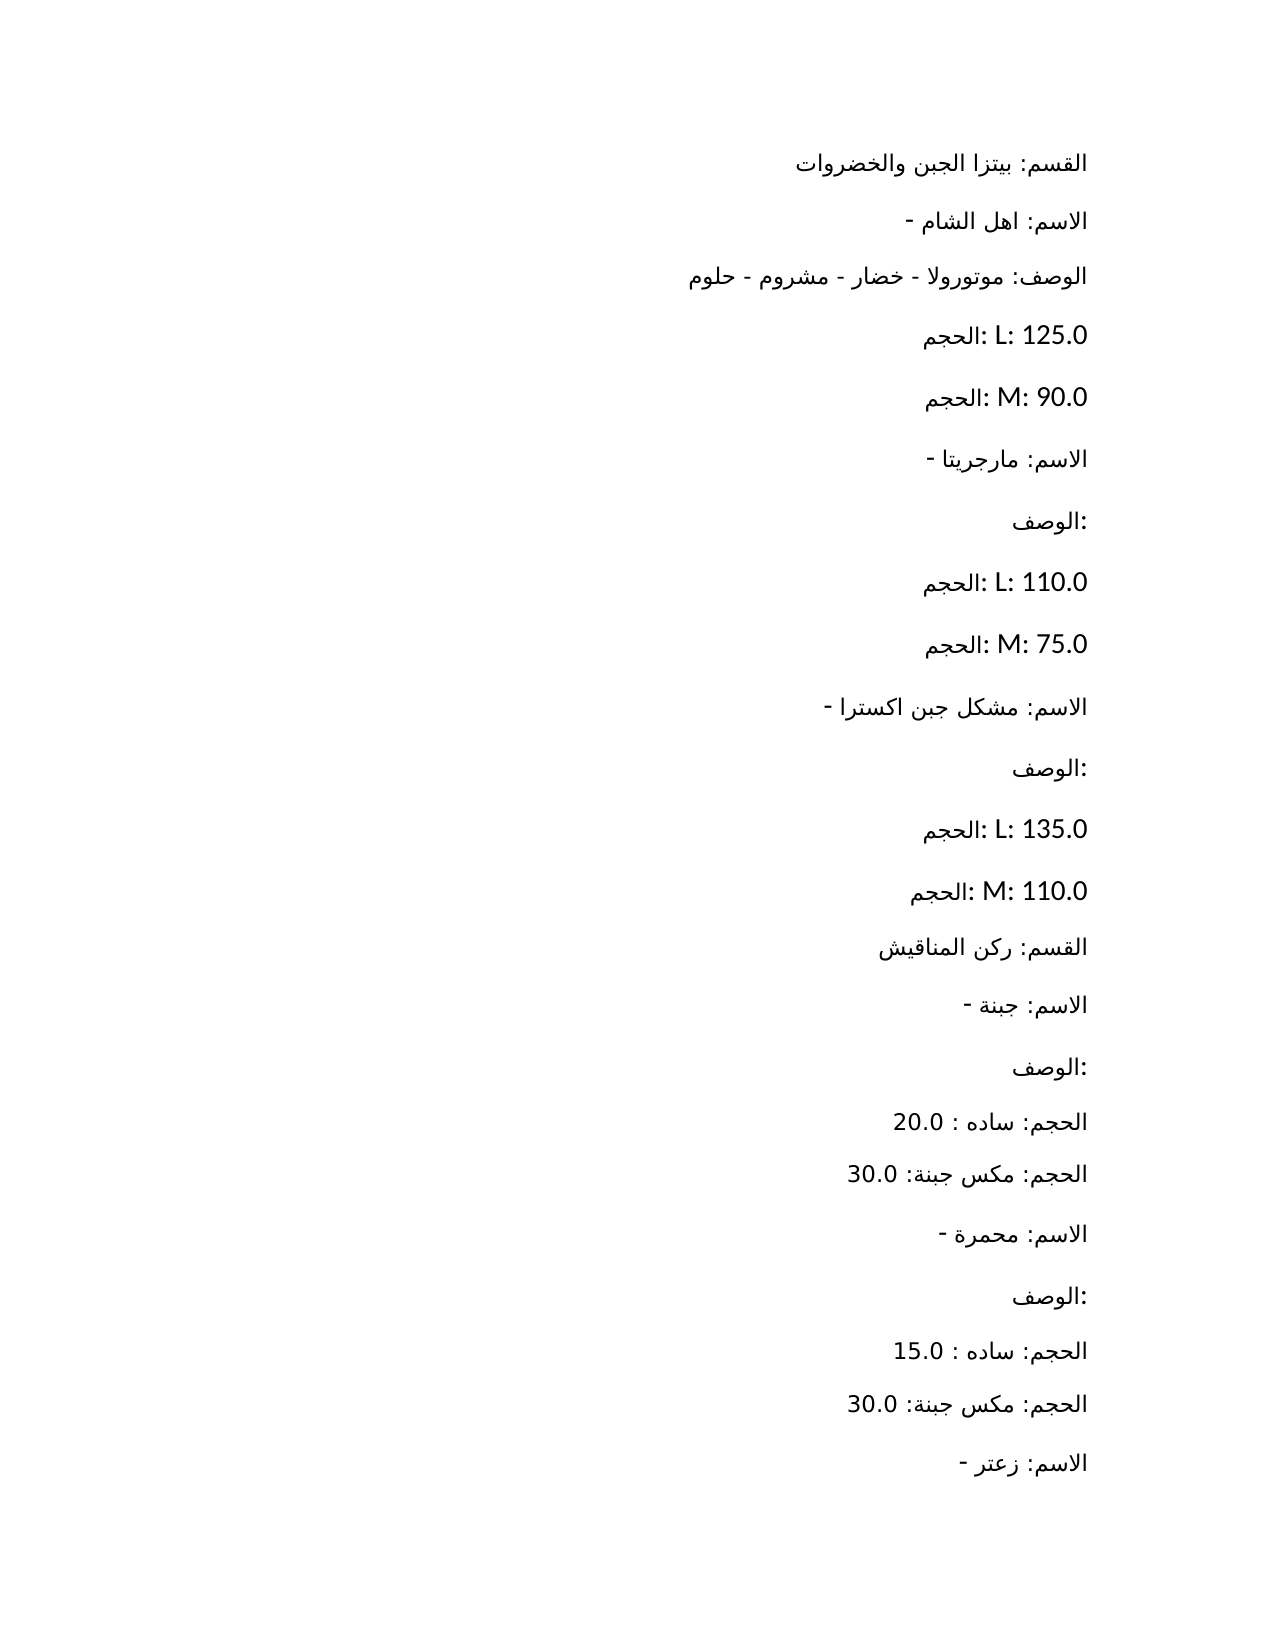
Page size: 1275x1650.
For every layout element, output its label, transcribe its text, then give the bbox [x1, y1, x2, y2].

text الوصف: [187, 1276, 1087, 1312]
text - الاسم: مشكل جبن اكسترا [187, 687, 1087, 722]
text الحجم: ساده : 20.0 [187, 1109, 1087, 1135]
text - الاسم: مارجريتا [187, 439, 1087, 475]
text القسم: بيتزا الجبن والخضروات [187, 150, 1087, 177]
text الوصف: [187, 1047, 1087, 1083]
text - الاسم: اهل الشام [187, 201, 1087, 237]
text الوصف: موتورولا - خضار - مشروم - حلوم [187, 263, 1087, 290]
text الحجم: ساده : 15.0 [187, 1338, 1087, 1364]
text - الاسم: زعتر [187, 1443, 1087, 1479]
text الحجم: مكس جبنة: 30.0 [187, 1162, 1087, 1188]
text - الاسم: محمرة [187, 1214, 1087, 1250]
text الحجم: مكس جبنة: 30.0 [187, 1391, 1087, 1417]
text الحجم: M: 90.0 [187, 378, 1087, 413]
text الحجم: L: 125.0 [187, 316, 1087, 352]
text الحجم: M: 75.0 [187, 625, 1087, 661]
text الحجم: L: 135.0 [187, 810, 1087, 846]
text الحجم: M: 110.0 [187, 872, 1087, 908]
text الحجم: L: 110.0 [187, 563, 1087, 599]
text الوصف: [187, 748, 1087, 784]
text القسم: ركن المناقيش [187, 934, 1087, 960]
text - الاسم: جبنة [187, 985, 1087, 1021]
text الوصف: [187, 501, 1087, 537]
